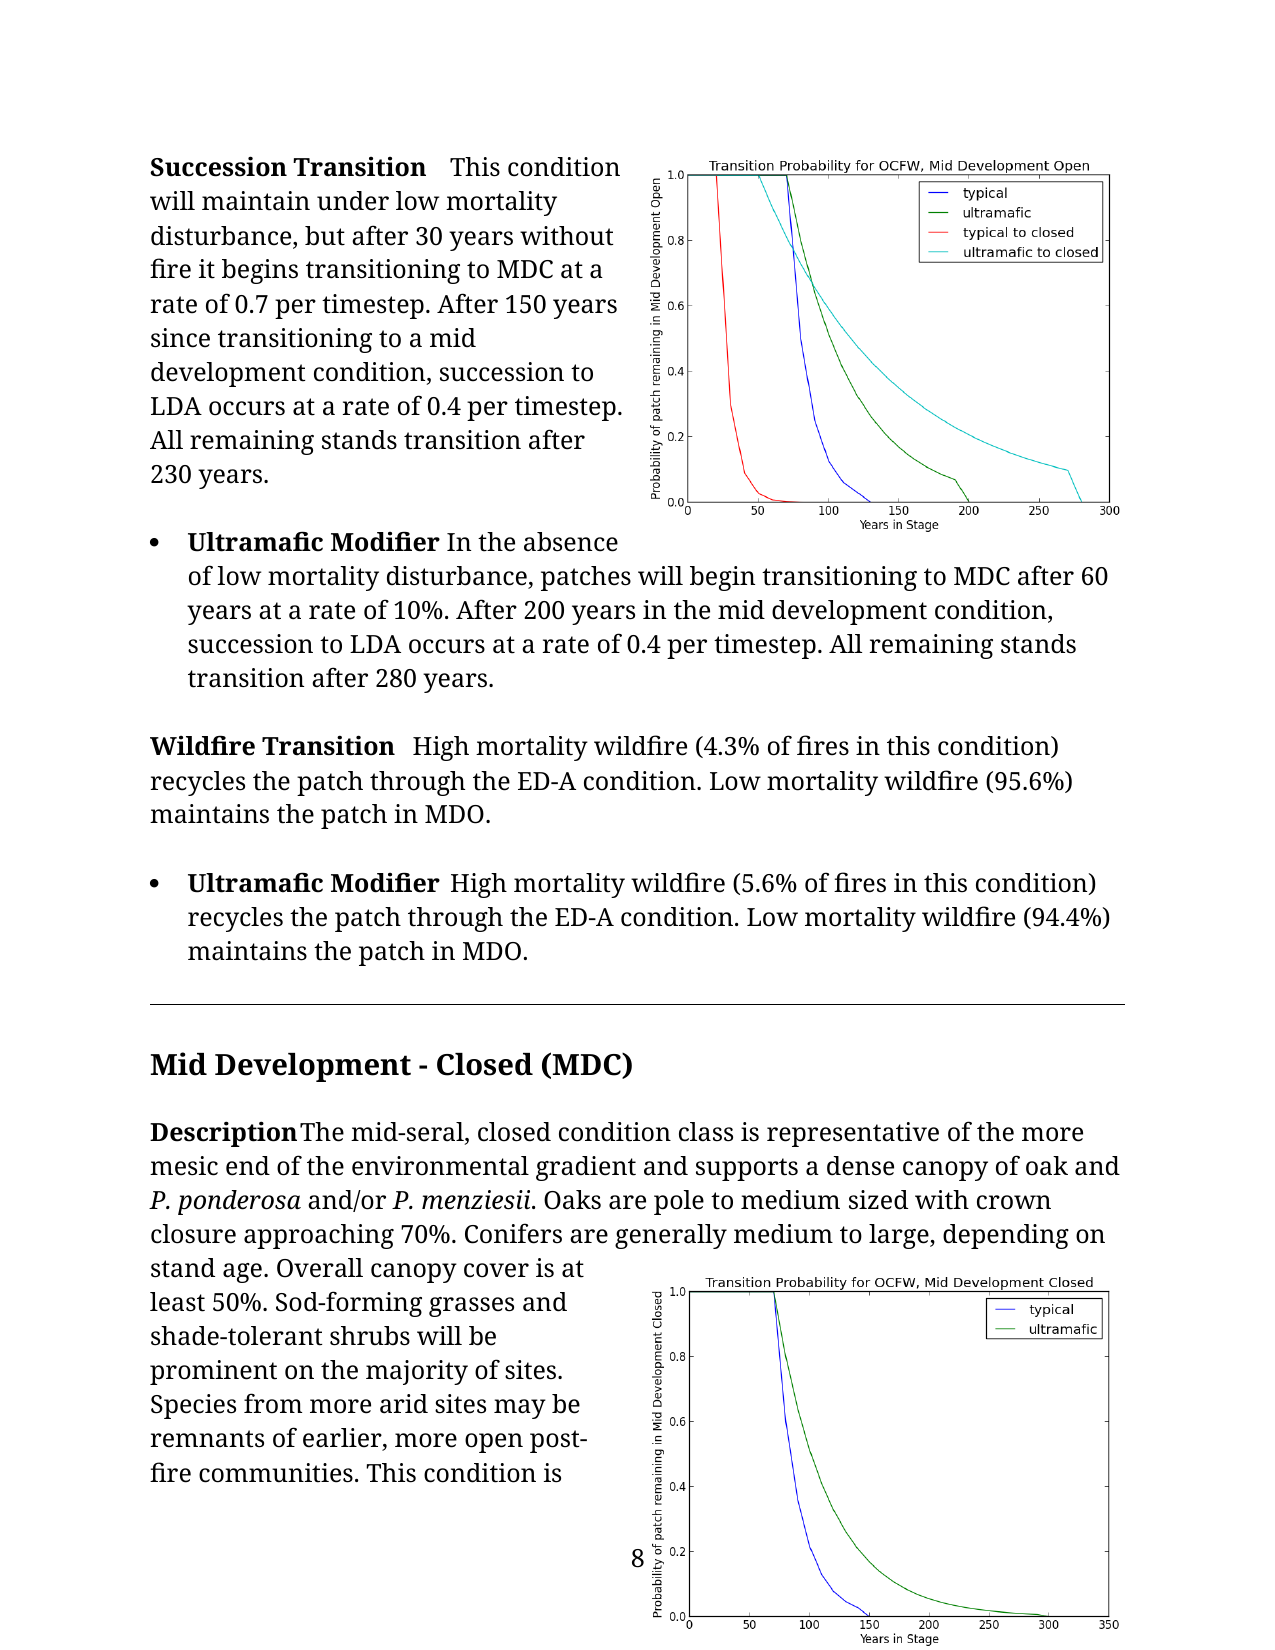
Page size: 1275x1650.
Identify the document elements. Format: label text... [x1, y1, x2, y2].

list Ultramafic Modifier In the absence of low mortality disturbance, patches will begin transitioning to MDC after 60 years at a rate of 10%. After 200 years in the mid development condition, succession to LDA occurs at a rate of 0.4 per timestep. All remaining stands transition after 280 years. [150, 525, 1125, 695]
subtitle Mid Development - Closed (MDC) [150, 1044, 1125, 1084]
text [150, 1114, 1125, 1489]
list Ultramafic Modifier High mortality wildfire (5.6% of fires in this condition) recycles the patch through the ED-A condition. Low mortality wildfire (94.4%) maintains the patch in MDO. [150, 865, 1125, 967]
picture [643, 1272, 1122, 1648]
picture [645, 157, 1123, 533]
text Wildfire Transition High mortality wildfire (4.3% of fires in this condition) recycles the patch through the ED-A condition. Low mortality wildfire (95.6%) maintains the patch in MDO. [150, 729, 1125, 831]
